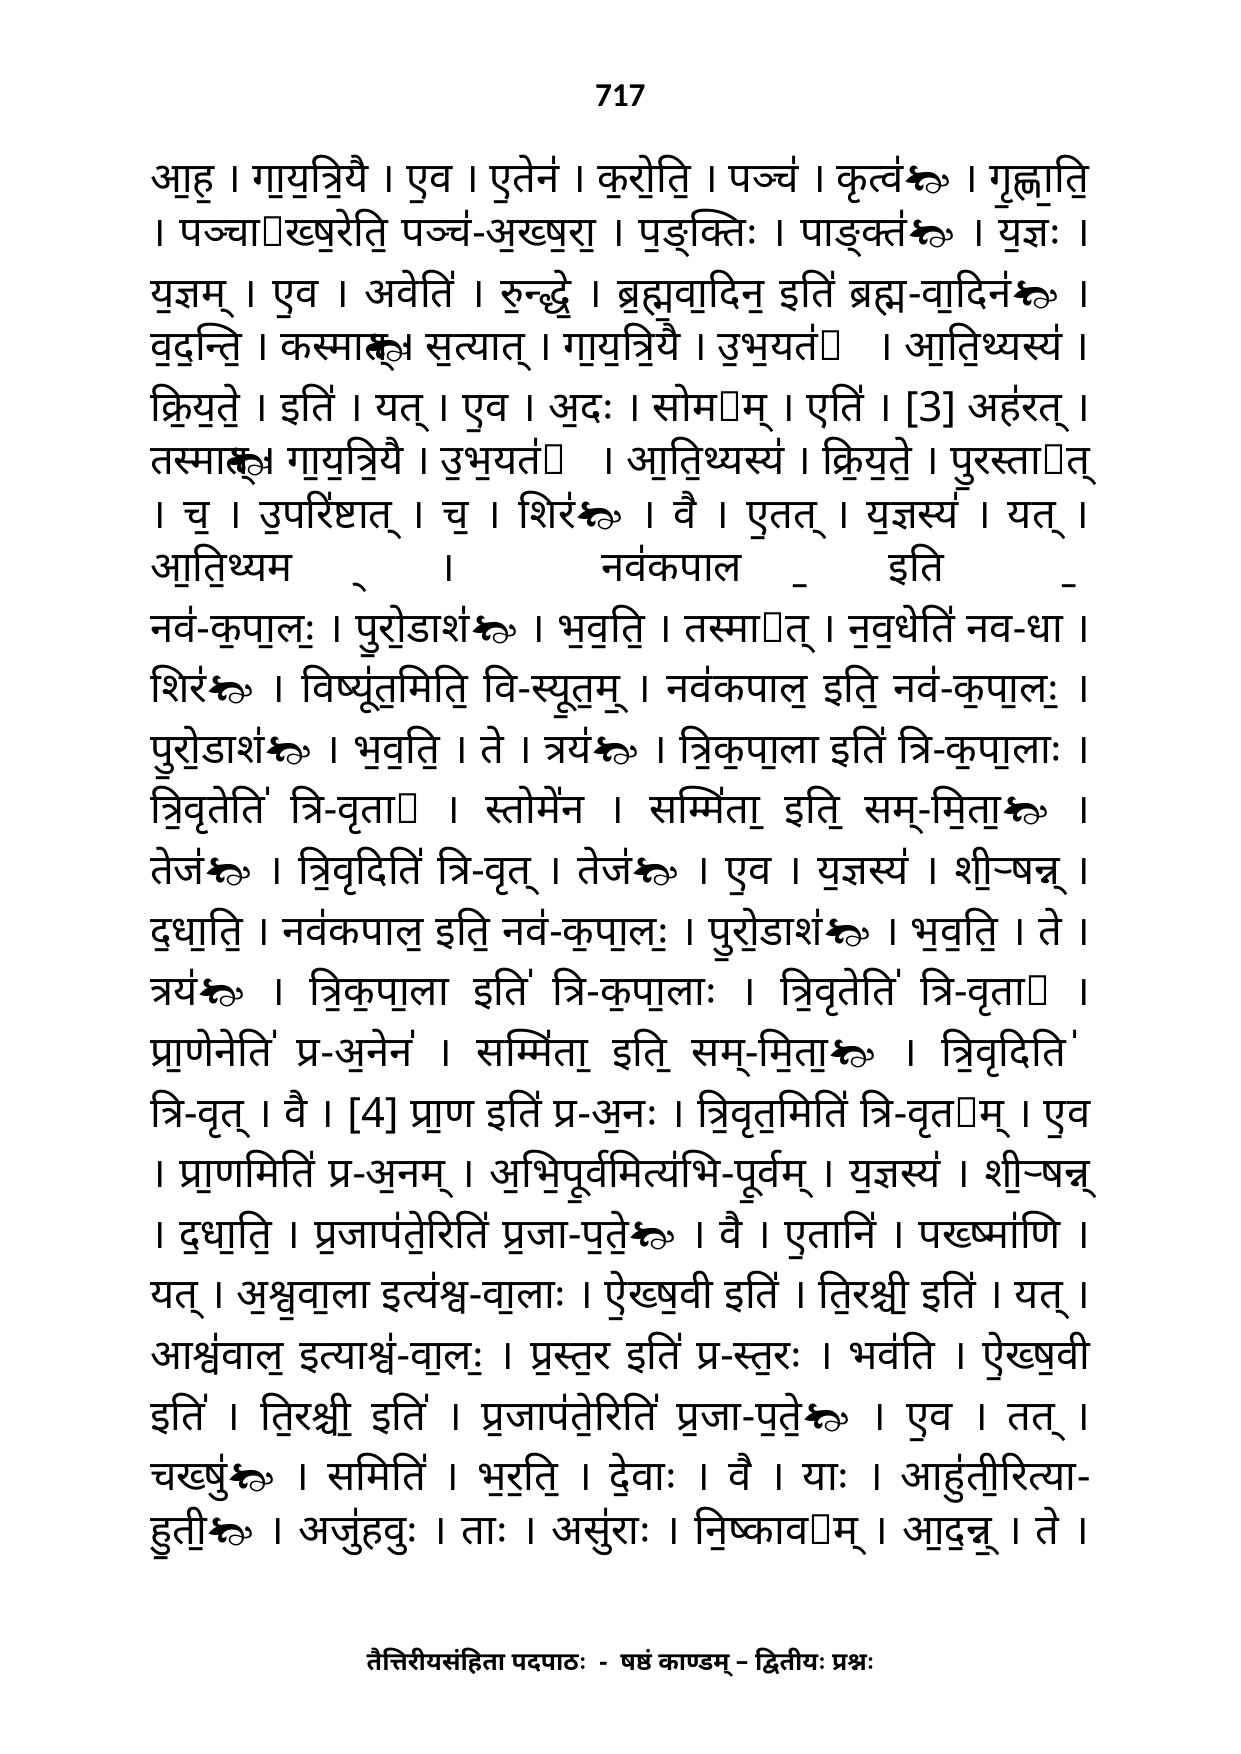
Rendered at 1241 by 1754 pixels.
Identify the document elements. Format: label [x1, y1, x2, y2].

text [150, 150, 1090, 1561]
